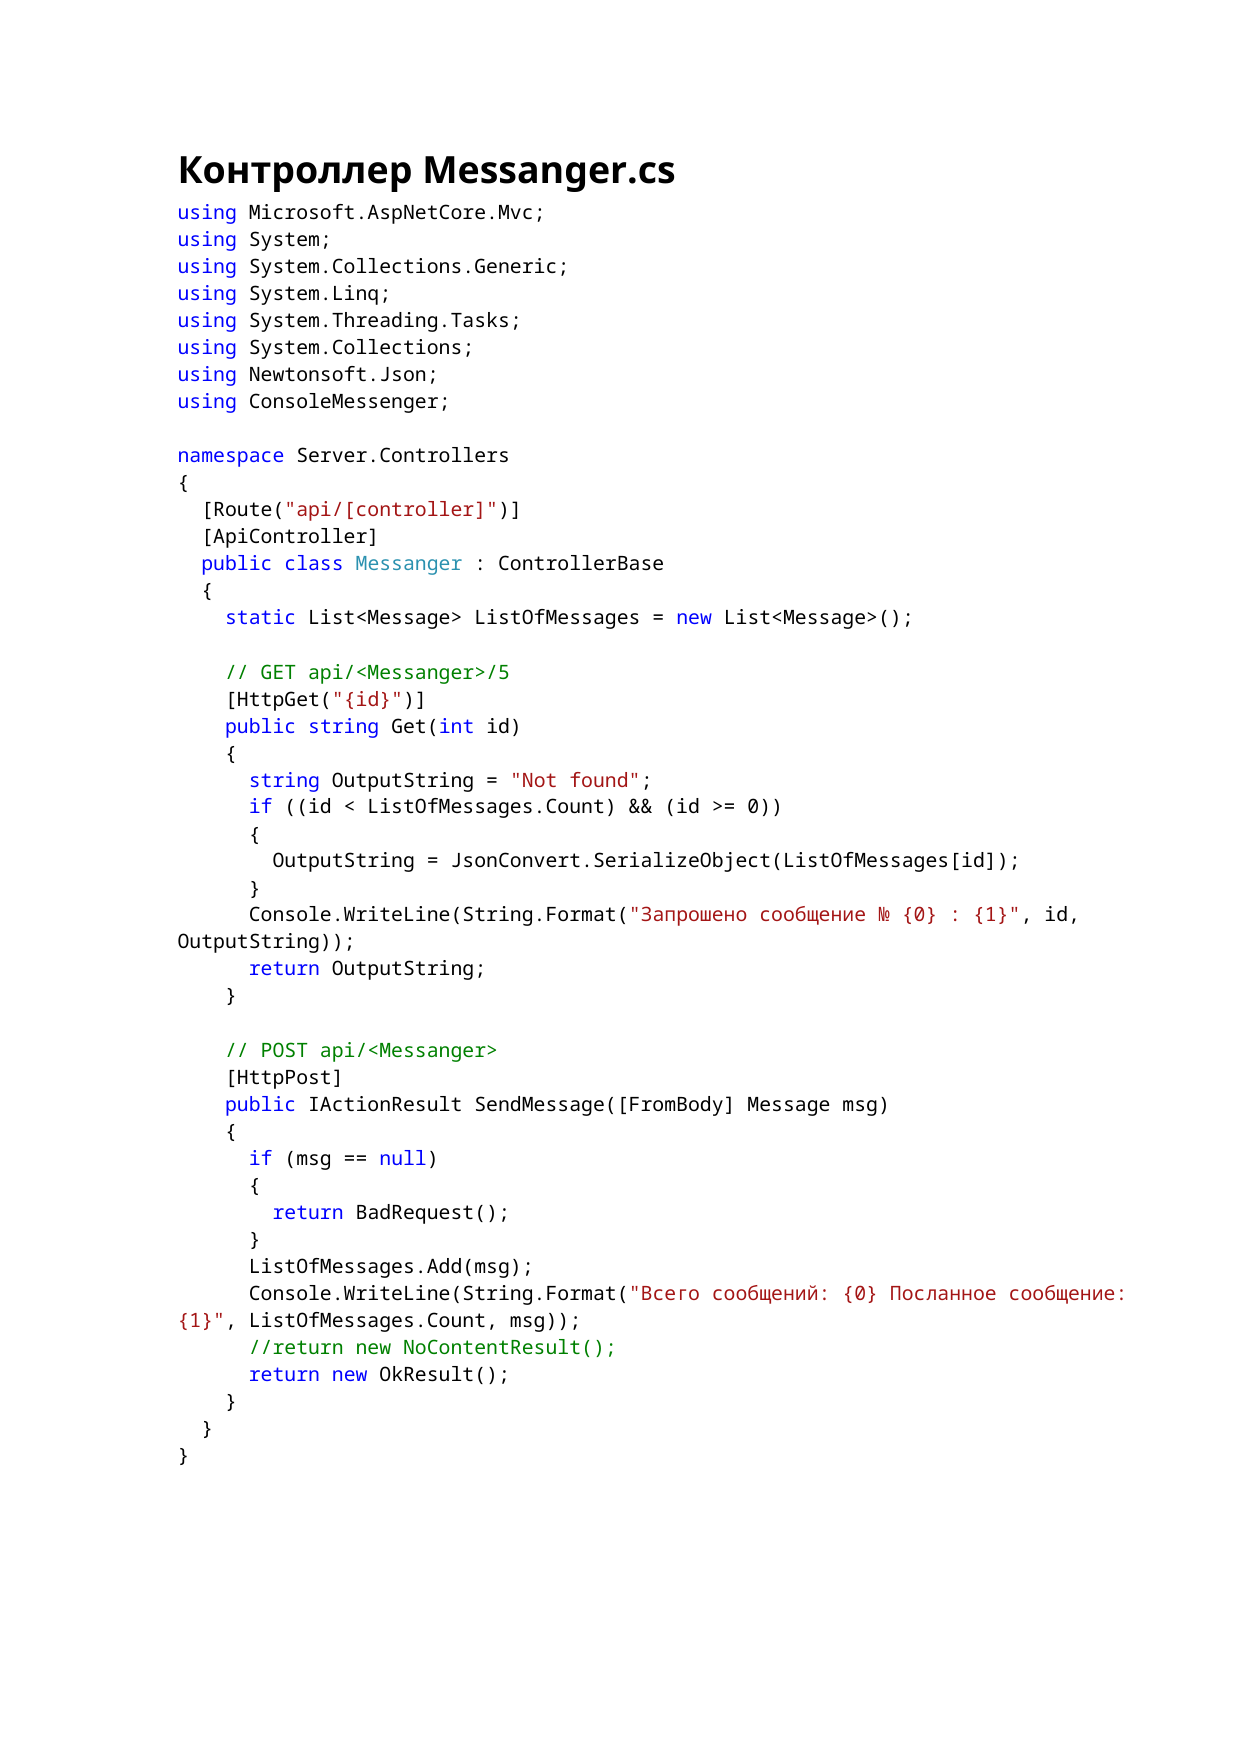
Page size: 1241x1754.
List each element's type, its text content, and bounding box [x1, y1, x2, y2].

text return BadRequest(); [177, 1198, 1152, 1226]
text } [177, 982, 1152, 1009]
text { [177, 1172, 1152, 1198]
text using System; [177, 225, 1152, 252]
text public class Messanger : ControllerBase [177, 549, 1152, 576]
text { [177, 468, 1152, 495]
text using Microsoft.AspNetCore.Mvc; [177, 198, 1152, 225]
text [HttpGet("{id}")] [177, 685, 1152, 712]
text { [177, 820, 1152, 847]
text } [177, 874, 1152, 901]
text [HttpPost] [177, 1064, 1152, 1091]
text } [177, 1226, 1152, 1252]
text using System.Threading.Tasks; [177, 306, 1152, 333]
text [ApiController] [177, 522, 1152, 549]
subtitle Контроллер Messanger.cs [177, 143, 1152, 194]
text Console.WriteLine(String.Format("Всего сообщений: {0} Посланное сообщение: {1}", ListOfMessages.Count, msg)); [177, 1279, 1152, 1333]
text public IActionResult SendMessage([FromBody] Message msg) [177, 1091, 1152, 1118]
text //return new NoContentResult(); [177, 1333, 1152, 1360]
text } [177, 1414, 1152, 1441]
text // POST api/<Messanger> [177, 1037, 1152, 1064]
text return new OkResult(); [177, 1360, 1152, 1387]
text using System.Linq; [177, 279, 1152, 306]
text using System.Collections; [177, 333, 1152, 360]
text static List<Message> ListOfMessages = new List<Message>(); [177, 603, 1152, 630]
text string OutputString = "Not found"; [177, 766, 1152, 793]
text Console.WriteLine(String.Format("Запрошено сообщение № {0} : {1}", id, OutputString)); [177, 901, 1152, 955]
text // GET api/<Messanger>/5 [177, 658, 1152, 685]
text return OutputString; [177, 955, 1152, 982]
text OutputString = JsonConvert.SerializeObject(ListOfMessages[id]); [177, 847, 1152, 874]
text public string Get(int id) [177, 712, 1152, 739]
text { [177, 1118, 1152, 1144]
text using System.Collections.Generic; [177, 252, 1152, 279]
text [Route("api/[controller]")] [177, 495, 1152, 522]
text using Newtonsoft.Json; [177, 360, 1152, 387]
text { [177, 739, 1152, 766]
text using ConsoleMessenger; [177, 387, 1152, 414]
text namespace Server.Controllers [177, 441, 1152, 468]
text } [177, 1441, 1152, 1468]
text if ((id < ListOfMessages.Count) && (id >= 0)) [177, 793, 1152, 820]
text if (msg == null) [177, 1144, 1152, 1172]
text ListOfMessages.Add(msg); [177, 1252, 1152, 1279]
text { [177, 576, 1152, 603]
text } [177, 1387, 1152, 1414]
